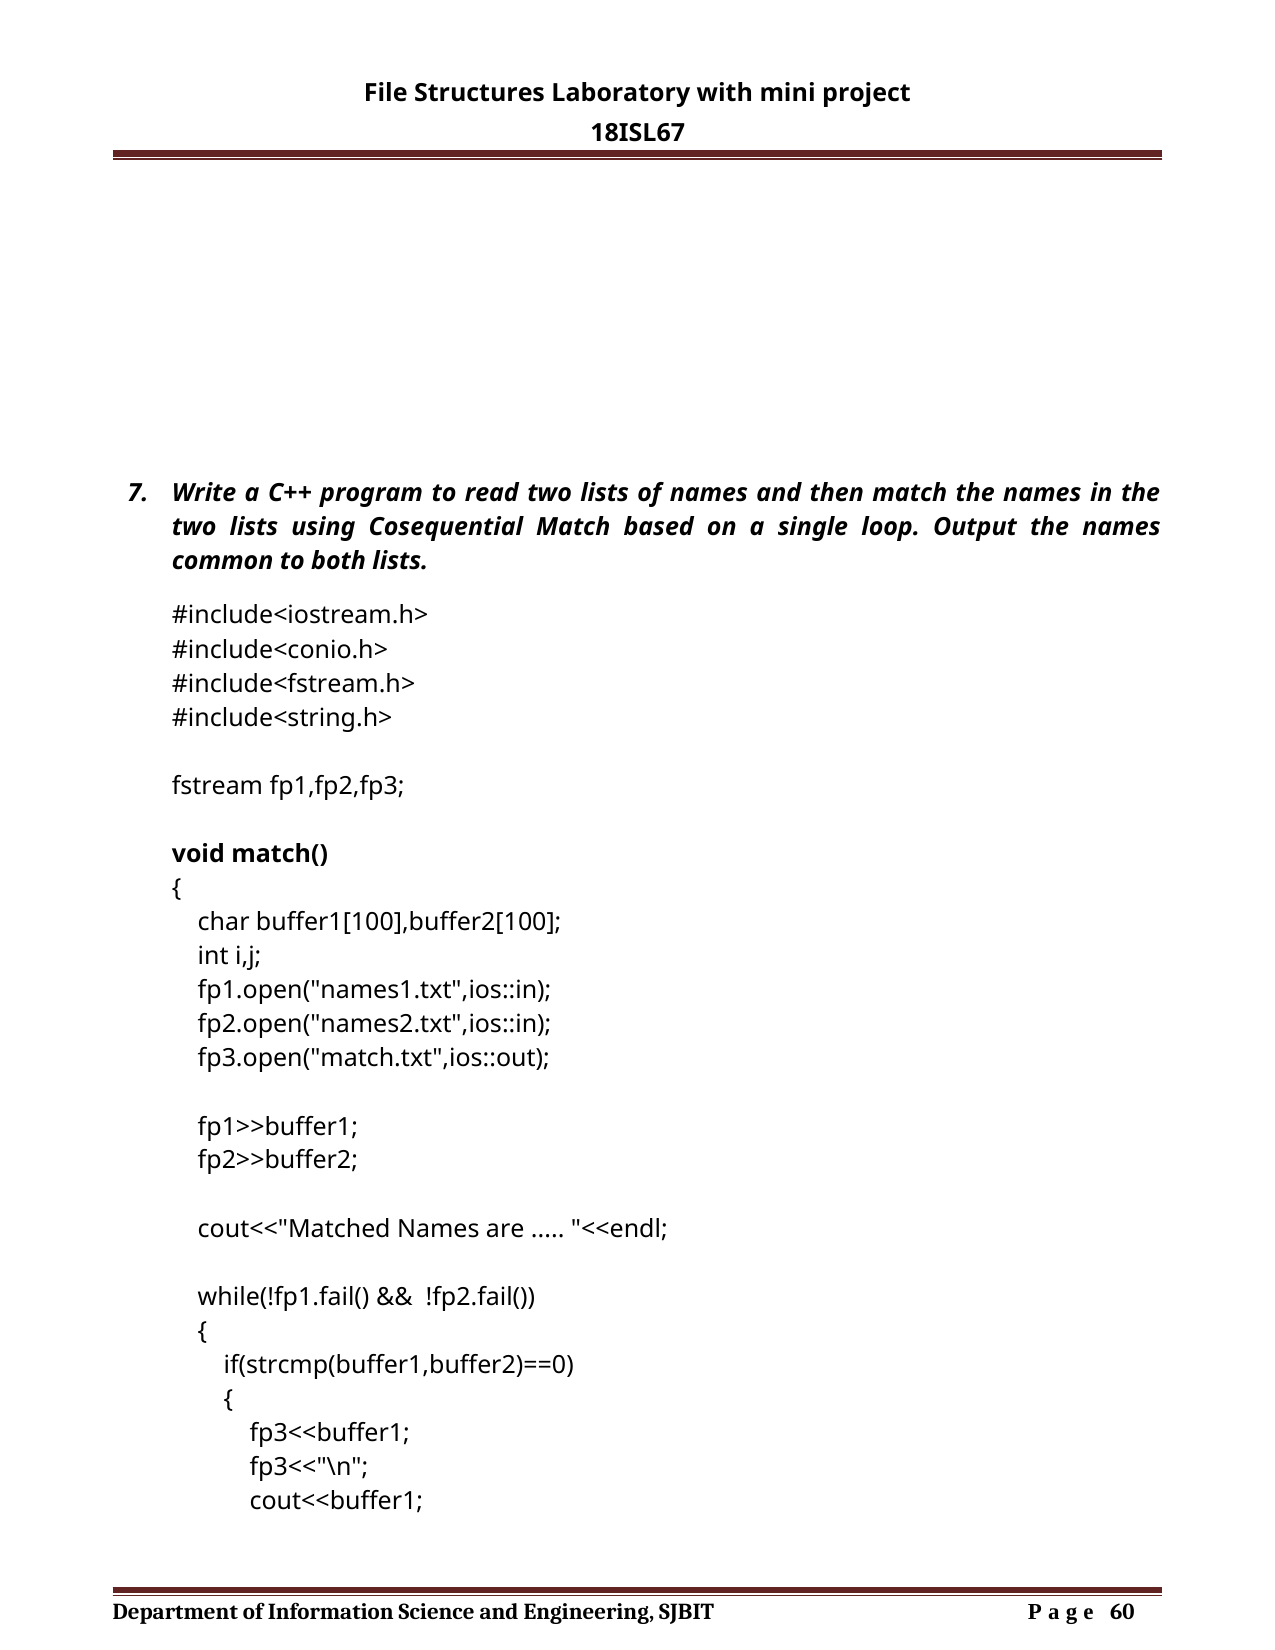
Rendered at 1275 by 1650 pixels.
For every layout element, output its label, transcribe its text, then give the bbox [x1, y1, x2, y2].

text #include<conio.h> [172, 631, 1162, 665]
text int i,j; [172, 938, 1162, 972]
text if(strcmp(buffer1,buffer2)==0) [172, 1347, 1162, 1381]
text #include<fstream.h> [172, 665, 1162, 699]
text #include<string.h> [172, 699, 1162, 733]
text fp2>>buffer2; [172, 1142, 1162, 1176]
text fp3<<buffer1; [172, 1415, 1162, 1449]
text fstream fp1,fp2,fp3; [172, 767, 1162, 802]
text fp3<<"\n"; [172, 1449, 1162, 1483]
text #include<iostream.h> [172, 597, 1162, 631]
text char buffer1[100],buffer2[100]; [172, 904, 1162, 938]
text fp1.open("names1.txt",ios::in); [172, 972, 1162, 1006]
text cout<<"Matched Names are ..... "<<endl; [172, 1210, 1162, 1244]
text fp2.open("names2.txt",ios::in); [172, 1006, 1162, 1040]
text while(!fp1.fail() && !fp2.fail()) [172, 1278, 1162, 1312]
text void match() [172, 836, 1162, 870]
text fp1>>buffer1; [172, 1108, 1162, 1142]
text { [172, 1312, 1162, 1347]
text fp3.open("match.txt",ios::out); [172, 1040, 1162, 1074]
list Write a C++ program to read two lists of names and then match the names in the two lists using Cosequential Match based on a single loop. Output the names common to both lists. [127, 474, 1162, 576]
text cout<<buffer1; [172, 1483, 1162, 1517]
text { [172, 870, 1162, 904]
text { [172, 1381, 1162, 1415]
